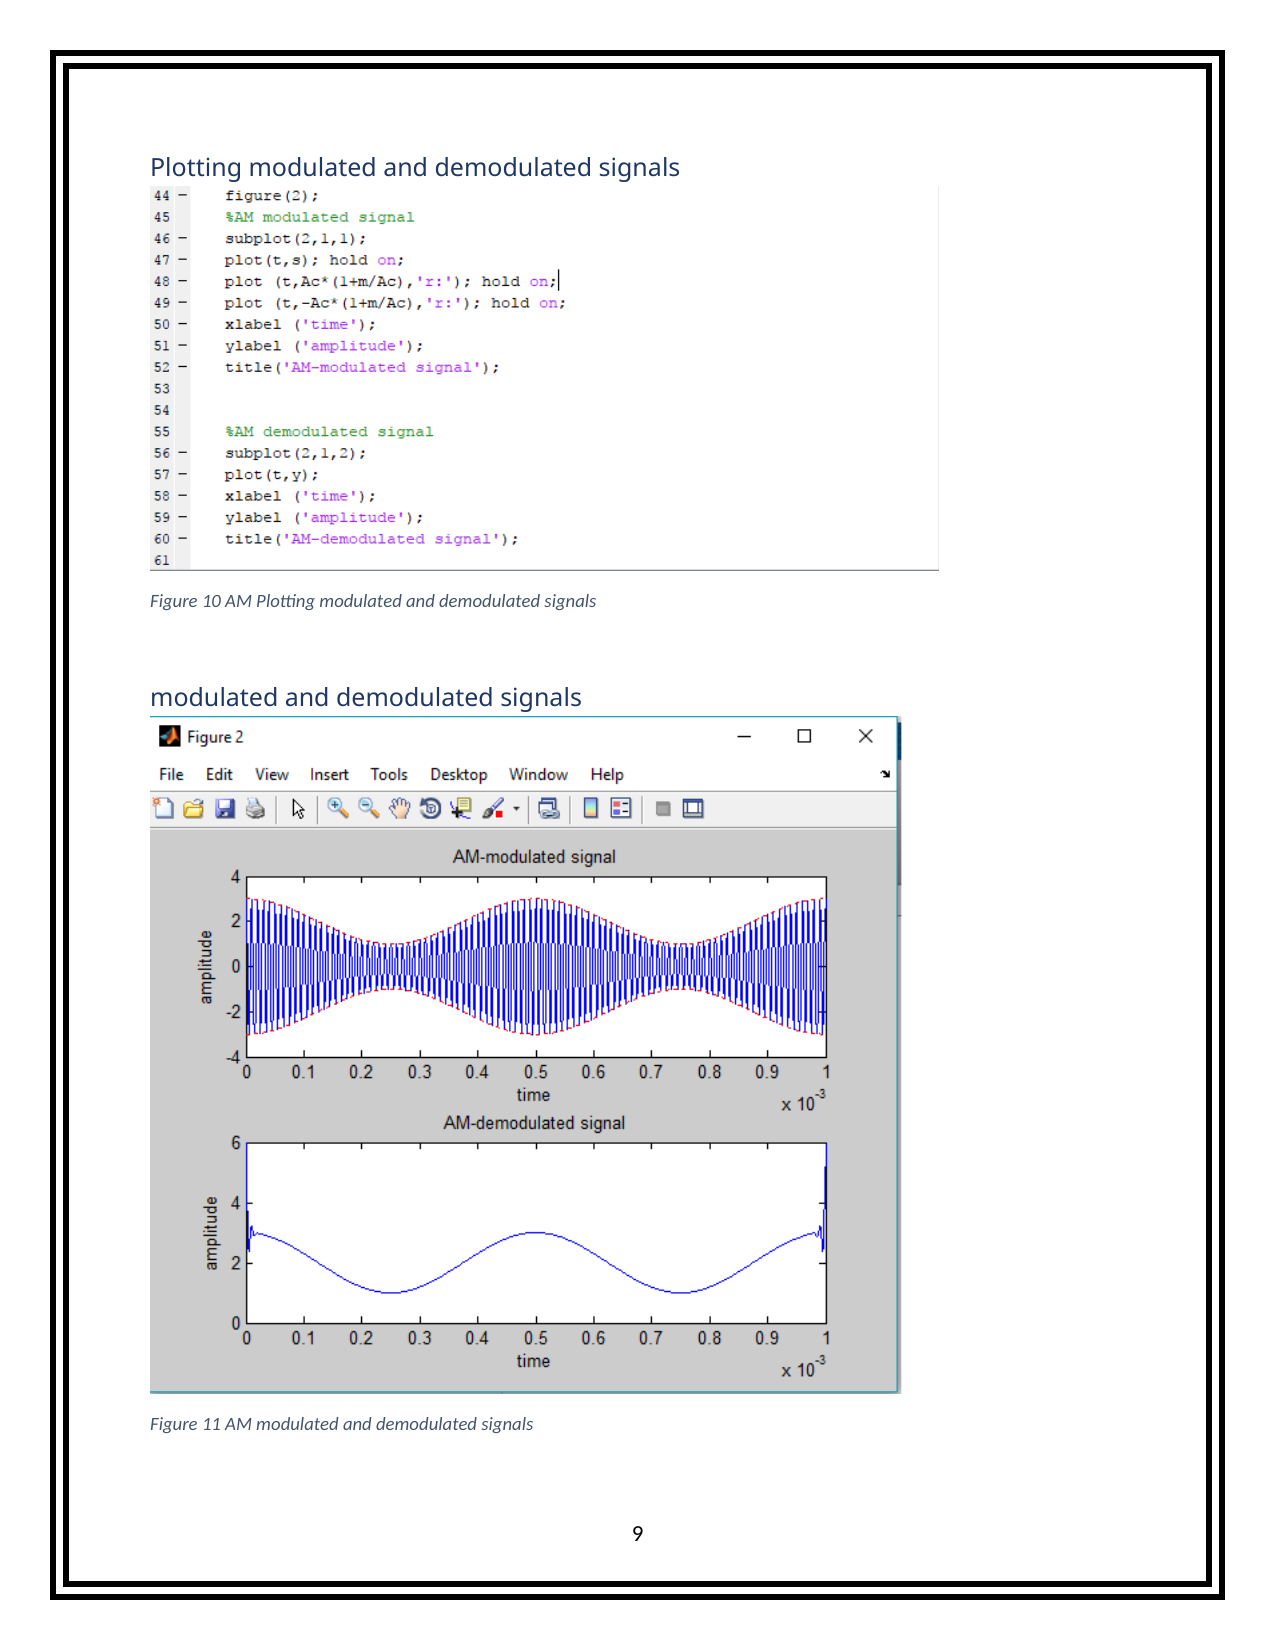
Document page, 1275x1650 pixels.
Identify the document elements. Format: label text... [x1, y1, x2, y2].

picture [150, 186, 939, 571]
text Figure 10 AM Plotting modulated and demodulated signals [150, 589, 1125, 612]
text Figure 11 AM modulated and demodulated signals [150, 1412, 1125, 1435]
subtitle Plotting modulated and demodulated signals [150, 150, 1125, 184]
picture [150, 716, 902, 1394]
subtitle modulated and demodulated signals [150, 680, 1125, 714]
